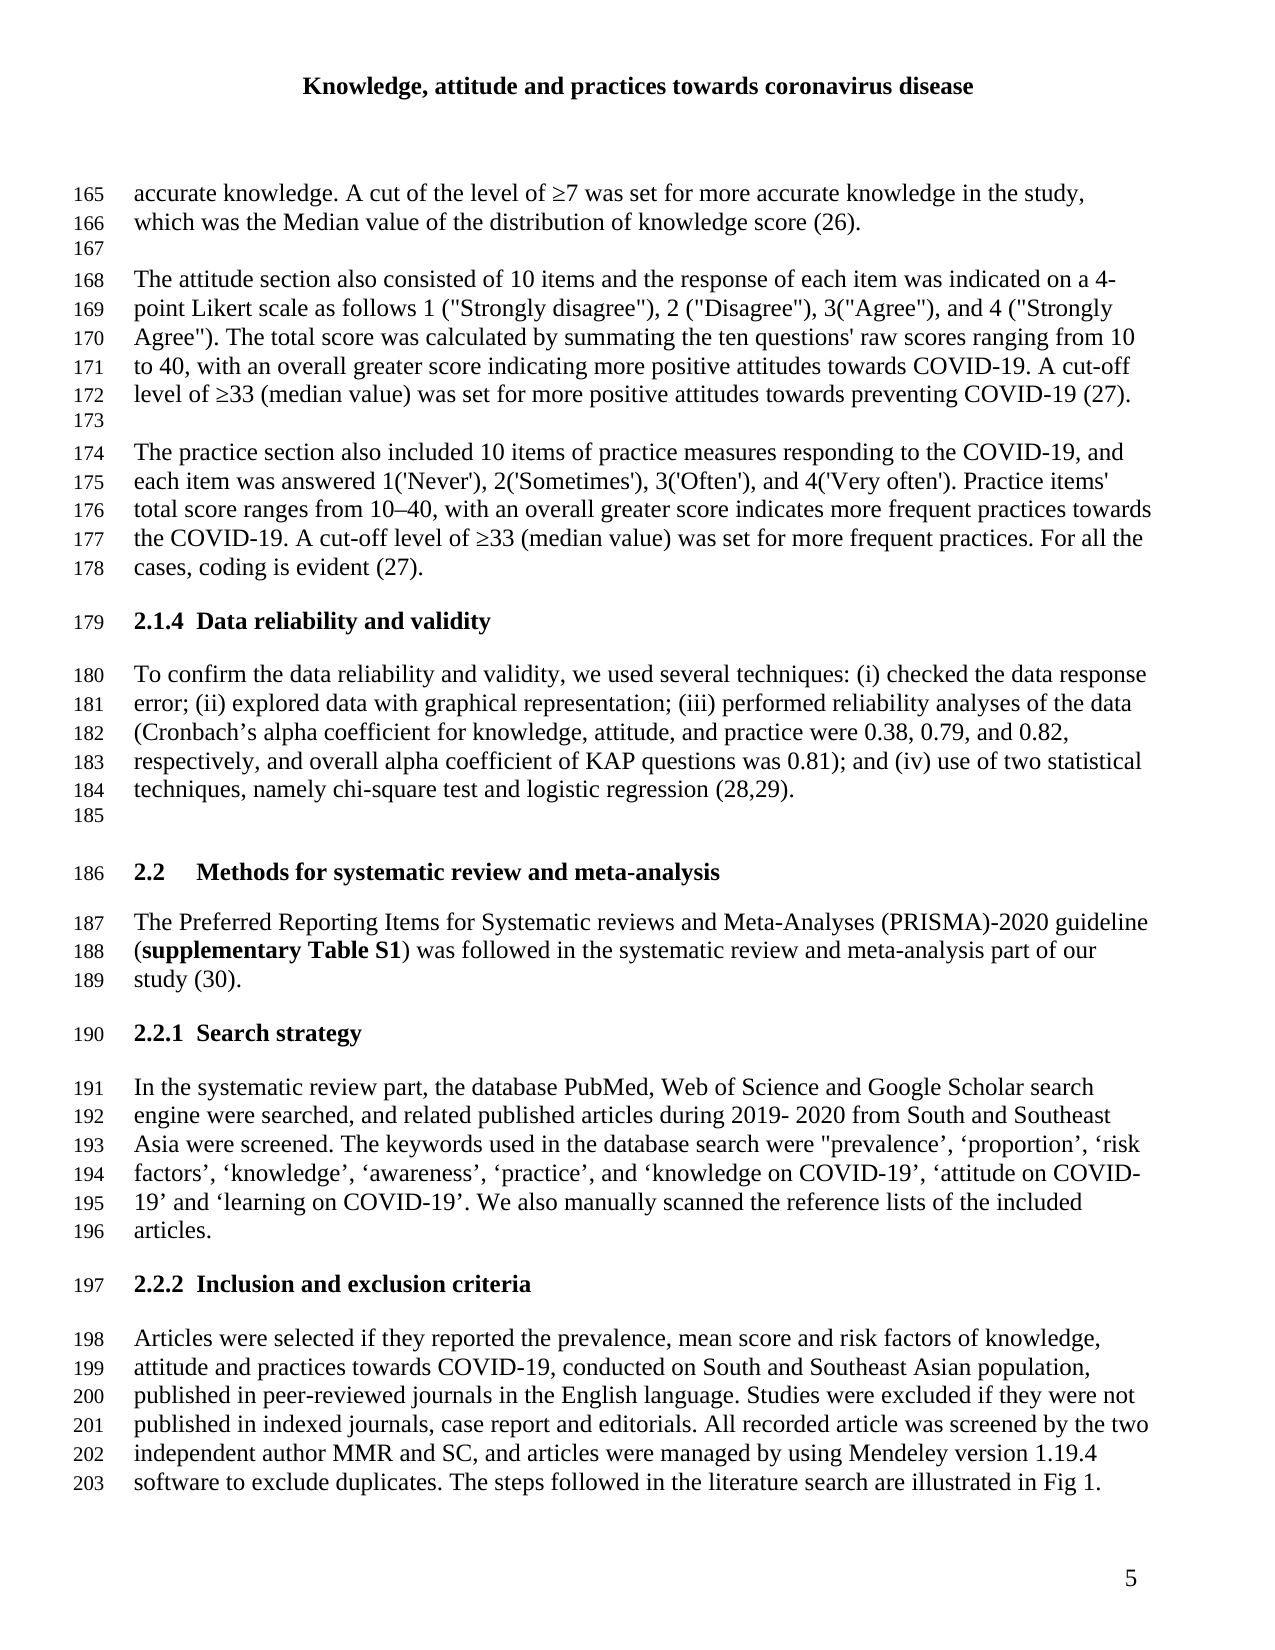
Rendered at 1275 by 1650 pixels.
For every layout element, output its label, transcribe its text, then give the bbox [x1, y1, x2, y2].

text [133, 178, 1152, 236]
text The practice section also included 10 items of practice measures responding to the COVID-19, and each item was answered 1('Never'), 2('Sometimes'), 3('Often'), and 4('Very often'). Practice items' total score ranges from 10–40, with an overall greater score indicates more frequent practices towards the COVID-19. A cut-off level of ≥33 (median value) was set for more frequent practices. For all the cases, coding is evident (27). [133, 437, 1152, 581]
text In the systematic review part, the database PubMed, Web of Science and Google Scholar search engine were searched, and related published articles during 2019- 2020 from South and Southeast Asia were screened. The keywords used in the database search were "prevalence’, ‘proportion’, ‘risk factors’, ‘knowledge’, ‘awareness’, ‘practice’, and ‘knowledge on COVID-19’, ‘attitude on COVID-19’ and ‘learning on COVID-19’. We also manually scanned the reference lists of the included articles. [133, 1072, 1152, 1244]
subtitle 2.2 Methods for systematic review and meta-analysis [133, 857, 1152, 886]
text Articles were selected if they reported the prevalence, mean score and risk factors of knowledge, attitude and practices towards COVID-19, conducted on South and Southeast Asian population, published in peer-reviewed journals in the English language. Studies were excluded if they were not published in indexed journals, case report and editorials. All recorded article was screened by the two independent author MMR and SC, and articles were managed by using Mendeley version 1.19.4 software to exclude duplicates. The steps followed in the literature search are illustrated in Fig 1. [133, 1323, 1152, 1495]
text The attitude section also consisted of 10 items and the response of each item was indicated on a 4-point Likert scale as follows 1 ("Strongly disagree"), 2 ("Disagree"), 3("Agree"), and 4 ("Strongly Agree"). The total score was calculated by summating the ten questions' raw scores ranging from 10 to 40, with an overall greater score indicating more positive attitudes towards COVID-19. A cut-off level of ≥33 (median value) was set for more positive attitudes towards preventing COVID-19 (27). [133, 264, 1152, 408]
text The Preferred Reporting Items for Systematic reviews and Meta-Analyses (PRISMA)-2020 guideline (supplementary Table S1) was followed in the systematic review and meta-analysis part of our study (30). [133, 907, 1152, 993]
text 2.2.1 Search strategy [133, 1018, 1152, 1047]
text To confirm the data reliability and validity, we used several techniques: (i) checked the data response error; (ii) explored data with graphical representation; (iii) performed reliability analyses of the data (Cronbach’s alpha coefficient for knowledge, attitude, and practice were 0.38, 0.79, and 0.82, respectively, and overall alpha coefficient of KAP questions was 0.81); and (iv) use of two statistical techniques, namely chi-square test and logistic regression (28,29). [133, 659, 1152, 803]
text 2.2.2 Inclusion and exclusion criteria [133, 1269, 1152, 1298]
text 2.1.4 Data reliability and validity [133, 606, 1152, 634]
